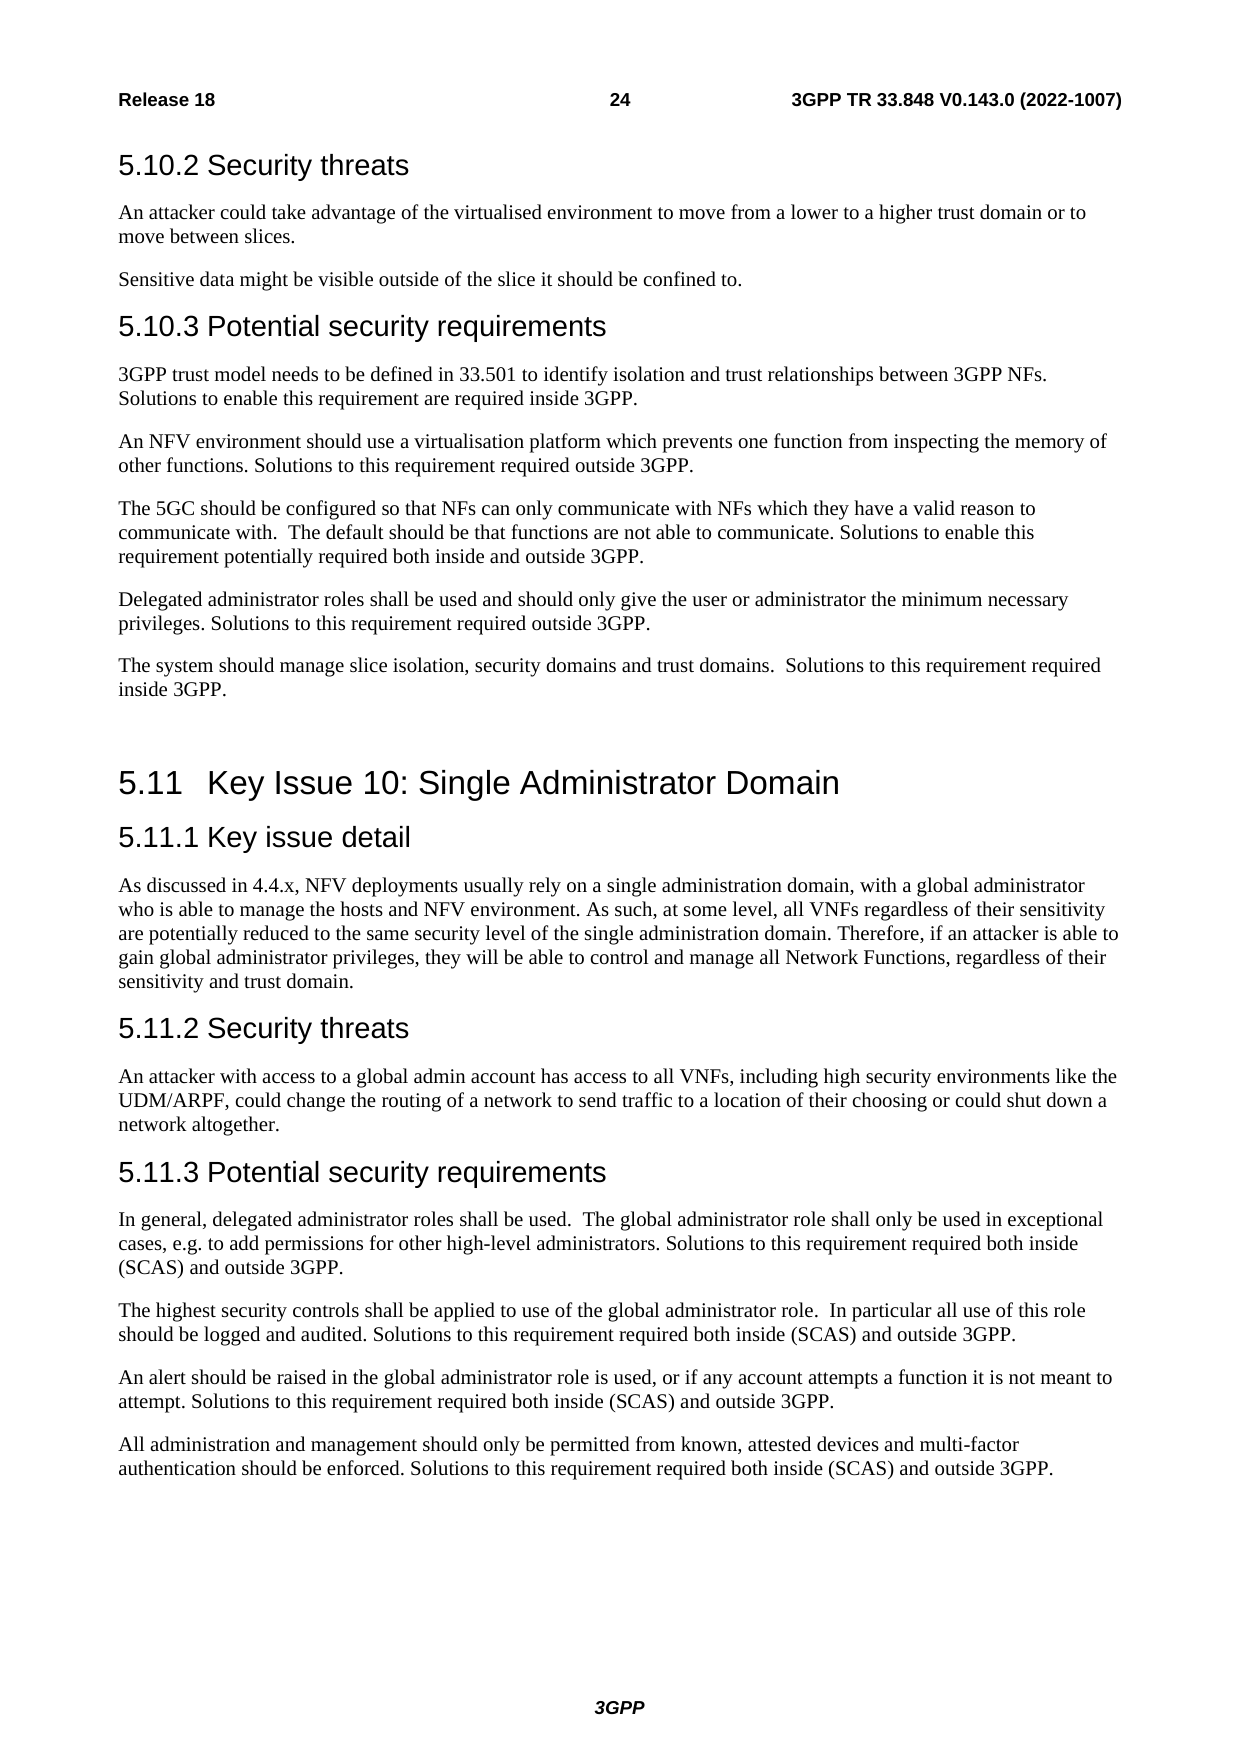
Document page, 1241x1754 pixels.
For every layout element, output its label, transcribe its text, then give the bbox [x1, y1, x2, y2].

text In general, delegated administrator roles shall be used. The global administrator role shall only be used in exceptional cases, e.g. to add permissions for other high-level administrators. Solutions to this requirement required both inside (SCAS) and outside 3GPP. [118, 1207, 1122, 1279]
text An NFV environment should use a virtualisation platform which prevents one function from inspecting the memory of other functions. Solutions to this requirement required outside 3GPP. [118, 429, 1122, 477]
text Sensitive data might be visible outside of the slice it should be confined to. [118, 267, 1122, 291]
subtitle 5.11.3 Potential security requirements [118, 1155, 1122, 1188]
text The system should manage slice isolation, security domains and trust domains. Solutions to this requirement required inside 3GPP. [118, 653, 1122, 701]
text Delegated administrator roles shall be used and should only give the user or administrator the minimum necessary privileges. Solutions to this requirement required outside 3GPP. [118, 586, 1122, 634]
text An attacker with access to a global admin account has access to all VNFs, including high security environments like the UDM/ARPF, could change the routing of a network to send traffic to a location of their choosing or could shut down a network altogether. [118, 1064, 1122, 1136]
text An attacker could take advantage of the virtualised environment to move from a lower to a higher trust domain or to move between slices. [118, 200, 1122, 248]
subtitle 5.10.3 Potential security requirements [118, 309, 1122, 343]
subtitle 5.10.2 Security threats [118, 147, 1122, 181]
subtitle 5.11.2 Security threats [118, 1012, 1122, 1045]
subtitle 5.11 Key Issue 10: Single Administrator Domain [118, 763, 1122, 801]
text An alert should be raised in the global administrator role is used, or if any account attempts a function it is not meant to attempt. Solutions to this requirement required both inside (SCAS) and outside 3GPP. [118, 1365, 1122, 1413]
text As discussed in 4.4.x, NFV deployments usually rely on a single administration domain, with a global administrator who is able to manage the hosts and NFV environment. As such, at some level, all VNFs regardless of their sensitivity are potentially reduced to the same security level of the single administration domain. Therefore, if an attacker is able to gain global administrator privileges, they will be able to control and manage all Network Functions, regardless of their sensitivity and trust domain. [118, 872, 1122, 993]
subtitle 5.11.1 Key issue detail [118, 820, 1122, 854]
text The highest security controls shall be applied to use of the global administrator role. In particular all use of this role should be logged and audited. Solutions to this requirement required both inside (SCAS) and outside 3GPP. [118, 1298, 1122, 1346]
text 3GPP trust model needs to be defined in 33.501 to identify isolation and trust relationships between 3GPP NFs. Solutions to enable this requirement are required inside 3GPP. [118, 362, 1122, 410]
text The 5GC should be configured so that NFs can only communicate with NFs which they have a valid reason to communicate with. The default should be that functions are not able to communicate. Solutions to enable this requirement potentially required both inside and outside 3GPP. [118, 496, 1122, 568]
text All administration and management should only be permitted from known, attested devices and multi-factor authentication should be enforced. Solutions to this requirement required both inside (SCAS) and outside 3GPP. [118, 1432, 1122, 1480]
